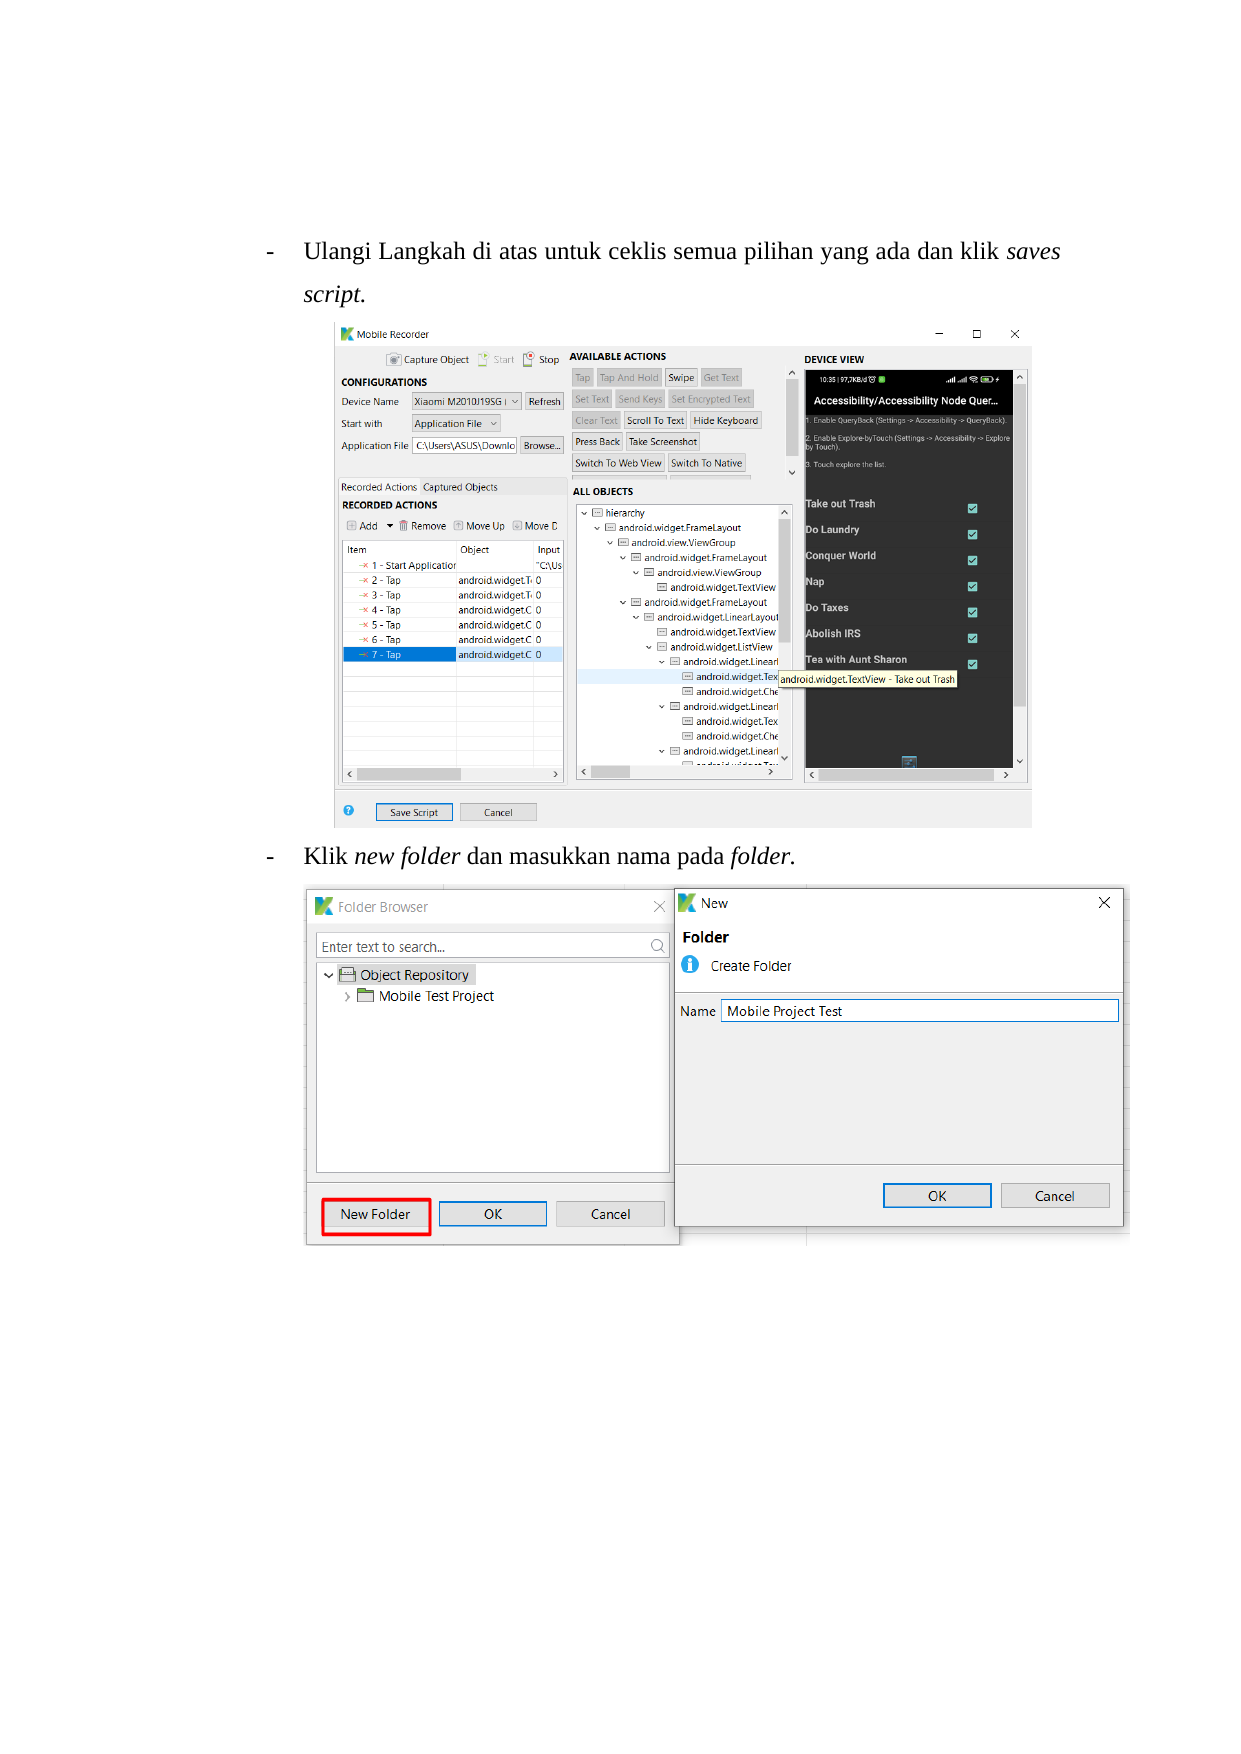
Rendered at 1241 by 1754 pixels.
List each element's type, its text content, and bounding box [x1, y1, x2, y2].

list Ulangi Langkah di atas untuk ceklis semua pilihan yang ada dan klik saves script. [266, 236, 1063, 308]
list Klik new folder dan masukkan nama pada folder. [266, 841, 1063, 870]
picture [303, 884, 1130, 1246]
picture [334, 322, 1032, 828]
